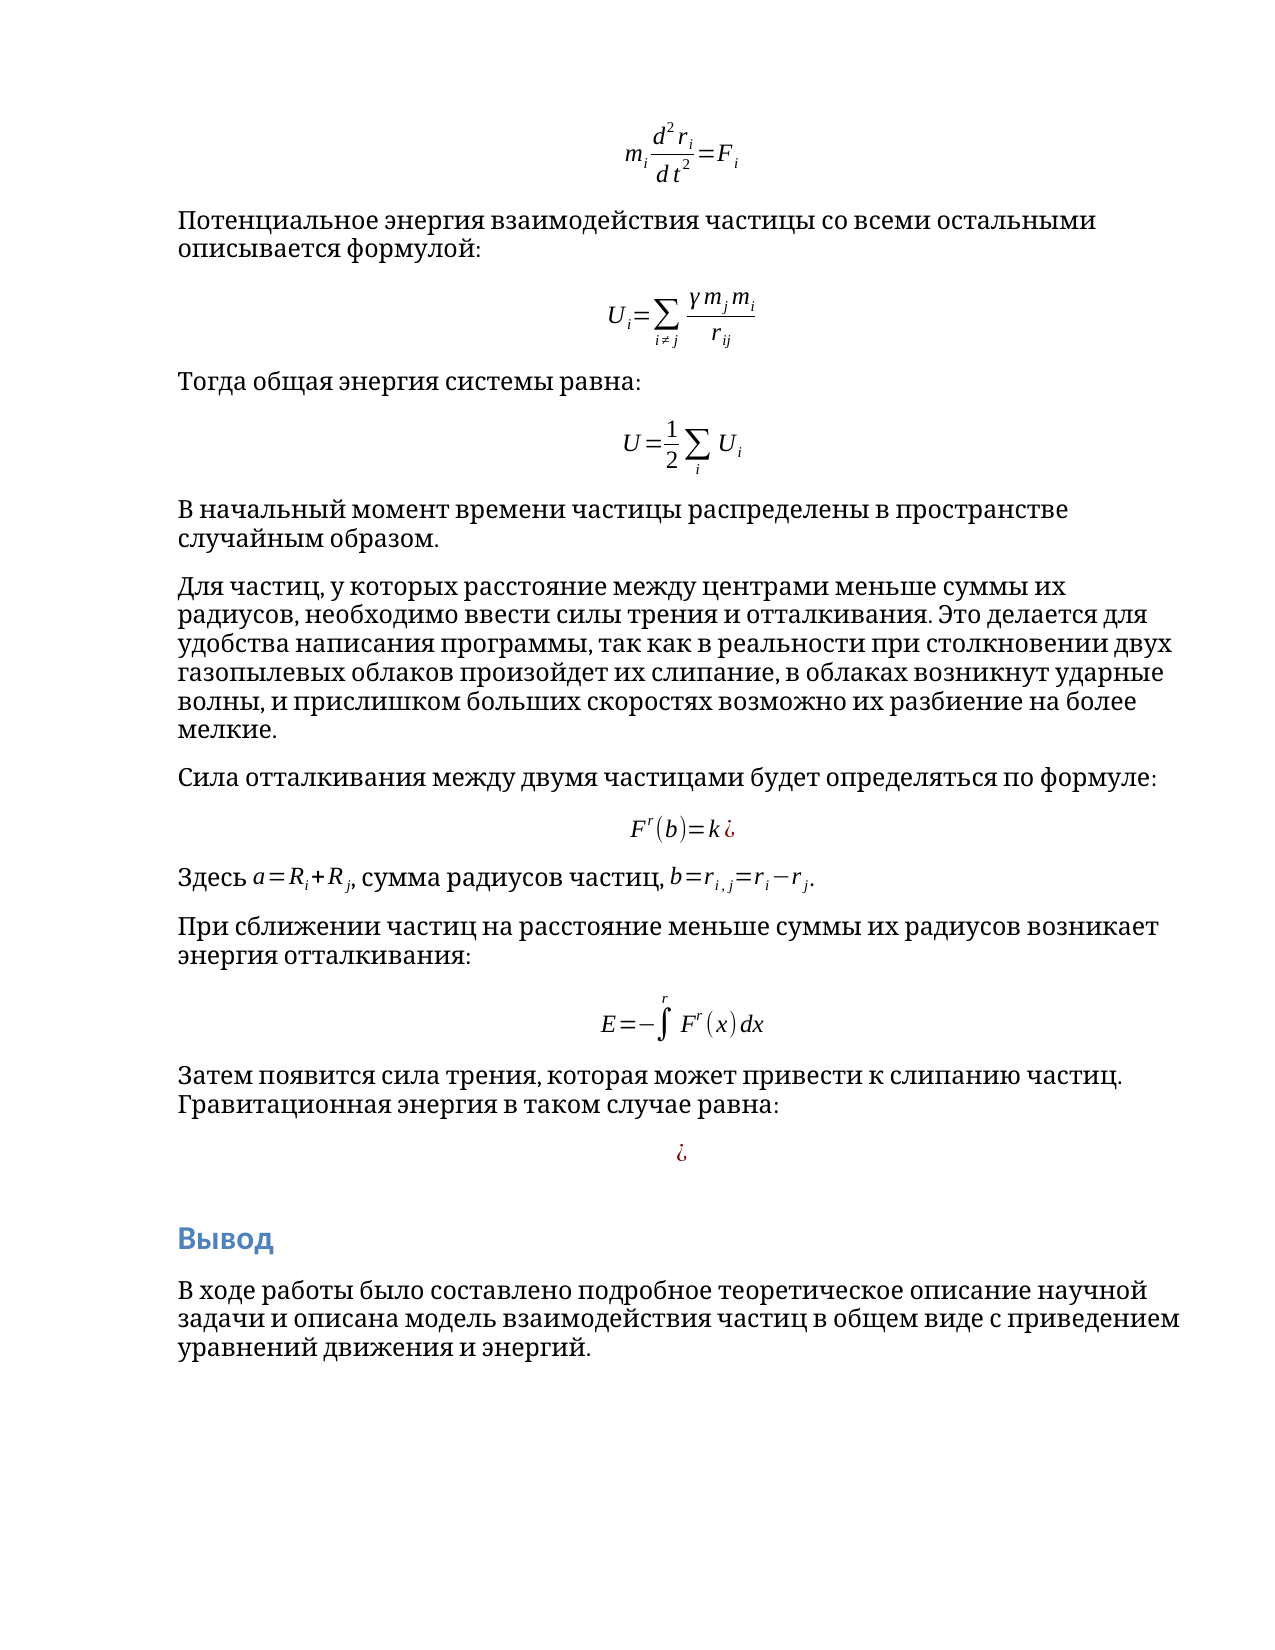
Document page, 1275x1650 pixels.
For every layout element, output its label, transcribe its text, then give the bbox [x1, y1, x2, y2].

text В ходе работы было составлено подробное теоретическое описание научной задачи и описана модель взаимодействия частиц в общем виде с приведением уравнений движения и энергий. [177, 1277, 1186, 1363]
text Тогда общая энергия системы равна: [177, 368, 1186, 397]
text Сила отталкивания между двумя частицами будет определяться по формуле: [177, 764, 1186, 792]
text При сближении частиц на расстояние меньше суммы их радиусов возникает энергия отталкивания: [177, 913, 1186, 970]
text В начальный момент времени частицы распределены в пространстве случайным образом. [177, 496, 1186, 554]
text Для частиц, у которых расстояние между центрами меньше суммы их радиусов, необходимо ввести силы трения и отталкивания. Это делается для удобства написания программы, так как в реальности при столкновении двух газопылевых облаков произойдет их слипание, в облаках возникнут ударные волны, и прислишком больших скоростях возможно их разбиение на более мелкие. [177, 572, 1186, 745]
subtitle Вывод [177, 1217, 1186, 1258]
text Здесь , сумма радиусов частиц, . [177, 863, 1186, 894]
text Потенциальное энергия взаимодействия частицы со всеми остальными описывается формулой: [177, 207, 1186, 264]
text Затем появится сила трения, которая может привести к слипанию частиц. Гравитационная энергия в таком случае равна: [177, 1062, 1186, 1119]
